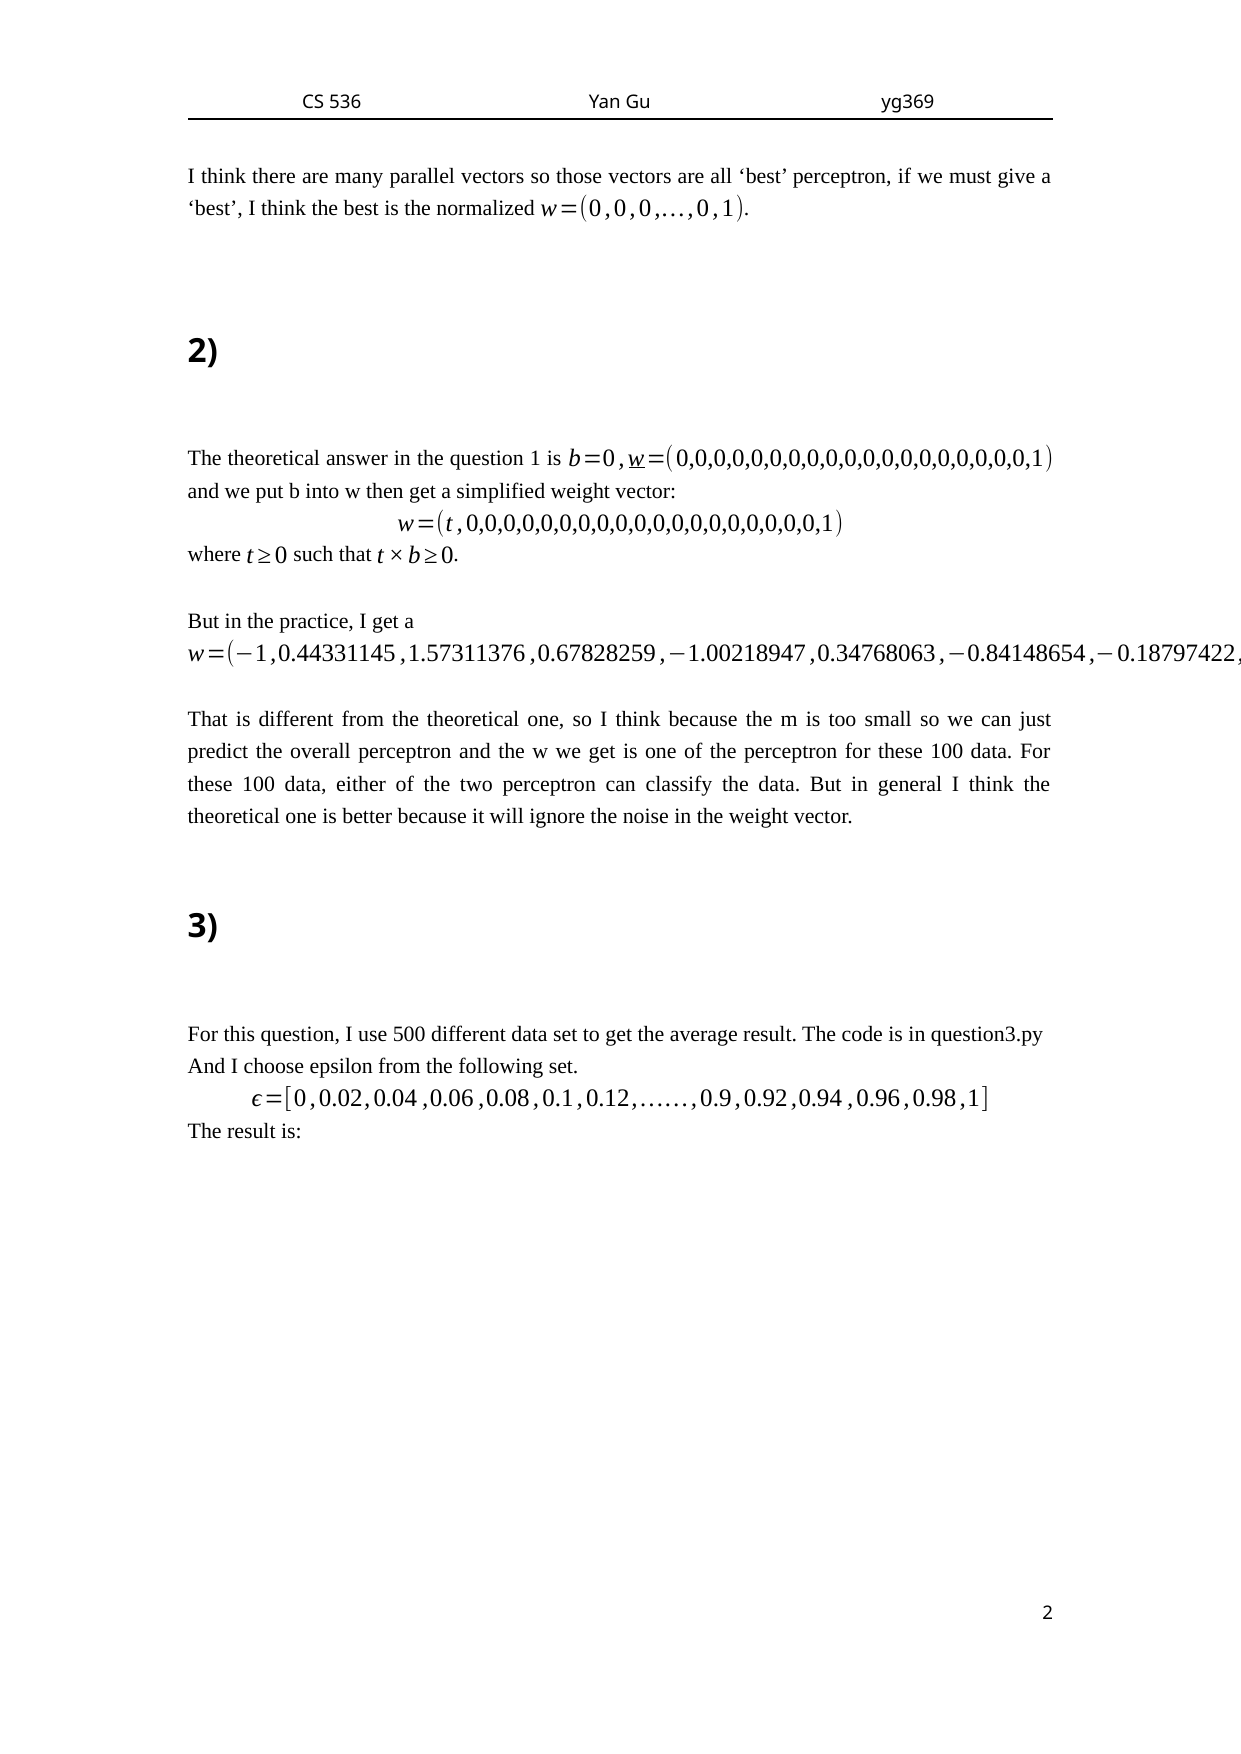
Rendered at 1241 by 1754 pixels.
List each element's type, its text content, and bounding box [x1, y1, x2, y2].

text And I choose epsilon from the following set. [187, 1049, 1053, 1082]
text I think there are many parallel vectors so those vectors are all ‘best’ perceptron, if we must give a ‘best’, I think the best is the normalized . [187, 160, 1053, 225]
text where such that . [187, 539, 1053, 572]
text That is different from the theoretical one, so I think because the m is too small so we can just predict the overall perceptron and the w we get is one of the perceptron for these 100 data. For these 100 data, either of the two perceptron can classify the data. But in general I think the theoretical one is better because it will ignore the noise in the weight vector. [187, 702, 1053, 832]
text For this question, I use 500 different data set to get the average result. The code is in question3.py [187, 1017, 1053, 1049]
text But in the practice, I get a [187, 604, 1053, 637]
text The result is: [187, 1114, 1053, 1147]
text The theoretical answer in the question 1 is and we put b into w then get a simplified weight vector: [187, 442, 1053, 507]
